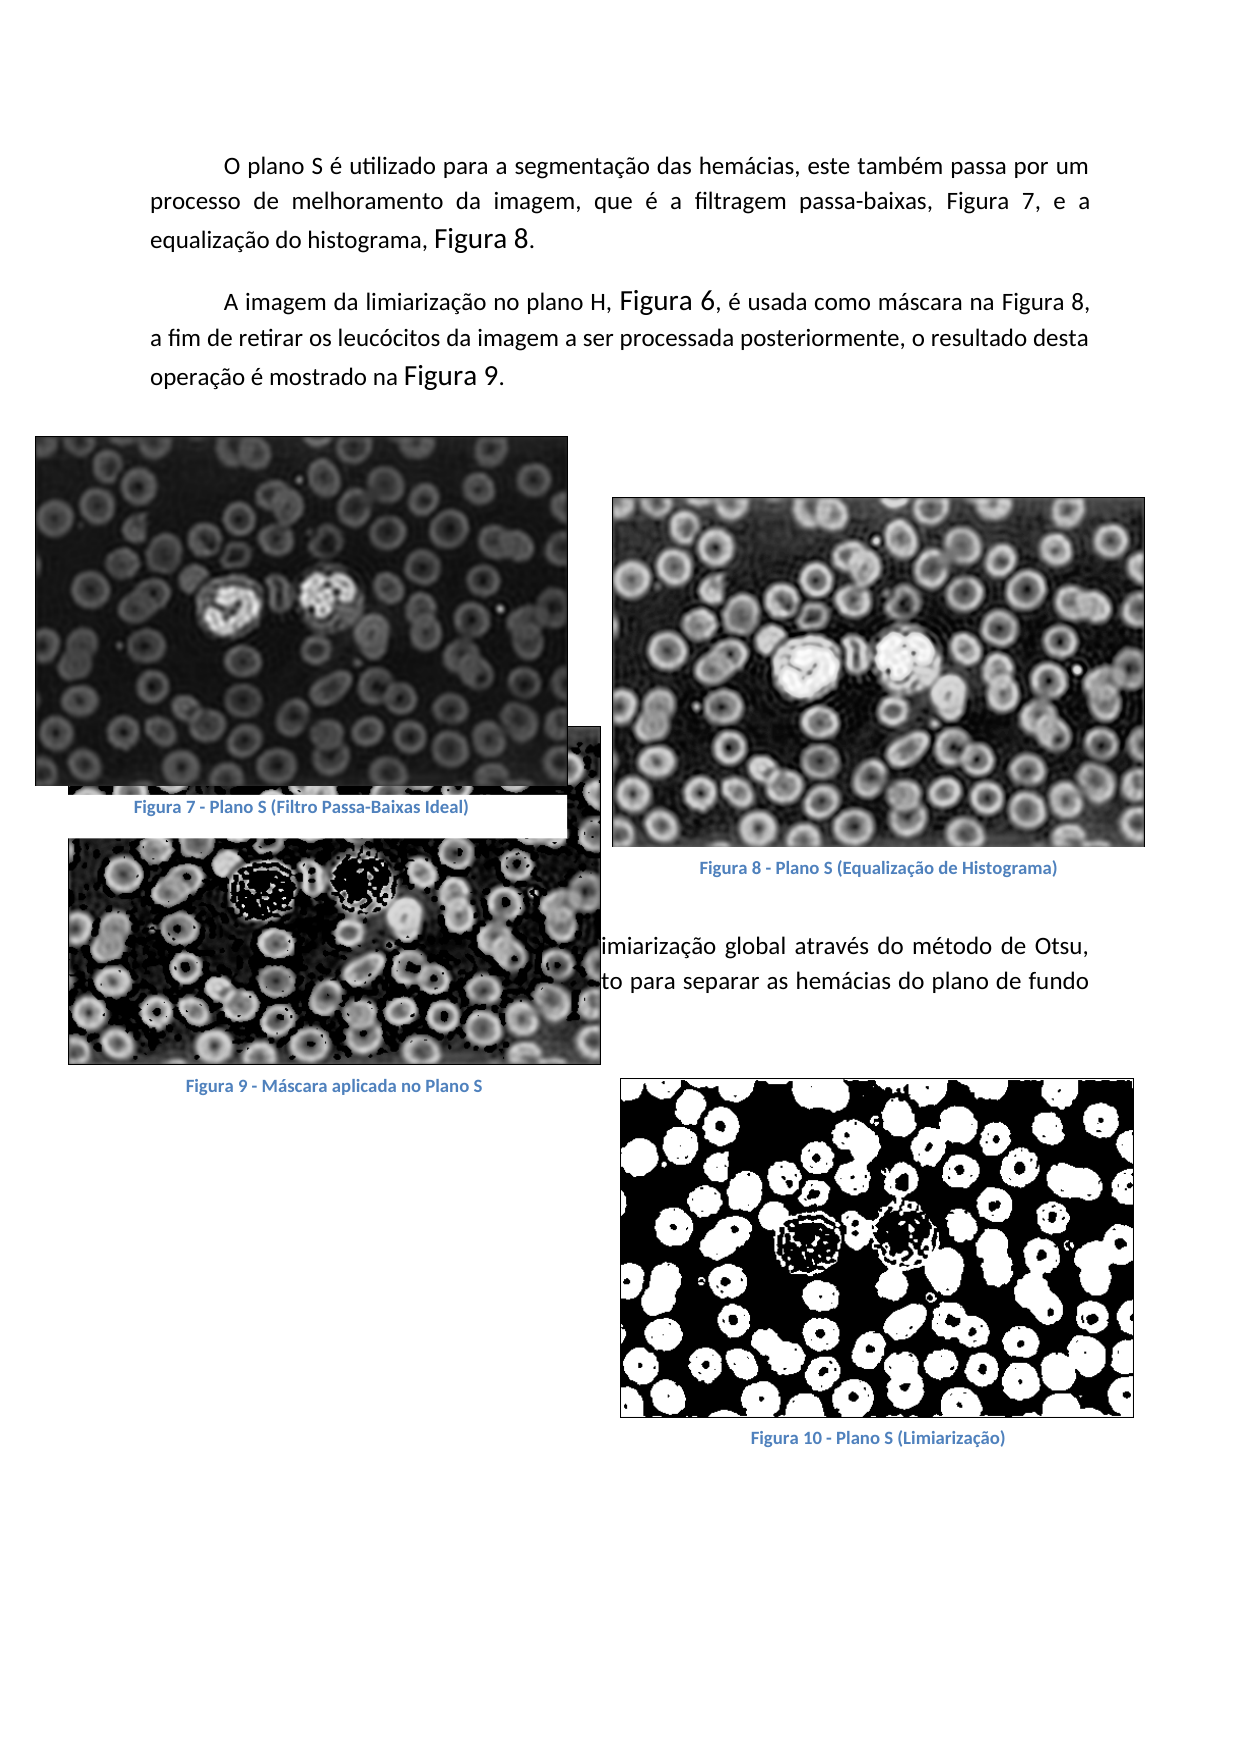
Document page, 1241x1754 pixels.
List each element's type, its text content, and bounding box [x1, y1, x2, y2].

text A Figura 9 passa também por uma limiarização global através do método de Otsu, resultando na Figura 10. Este processo é feito para separar as hemácias do plano de fundo da imagem. [568, 578, 1090, 1031]
text O plano S é utilizado para a segmentação das hemácias, este também passa por um processo de melhoramento da imagem, que é a filtragem passa-baixas, Figura 7, e a equalização do histograma, Figura 8. [150, 150, 1090, 256]
text A imagem da limiarização no plano H, Figura 6, é usada como máscara na Figura 8, a fim de retirar os leucócitos da imagem a ser processada posteriormente, o resultado desta operação é mostrado na Figura 9. [150, 282, 1090, 392]
picture [35, 436, 601, 1065]
picture [620, 1078, 1134, 1418]
picture [612, 497, 1145, 847]
